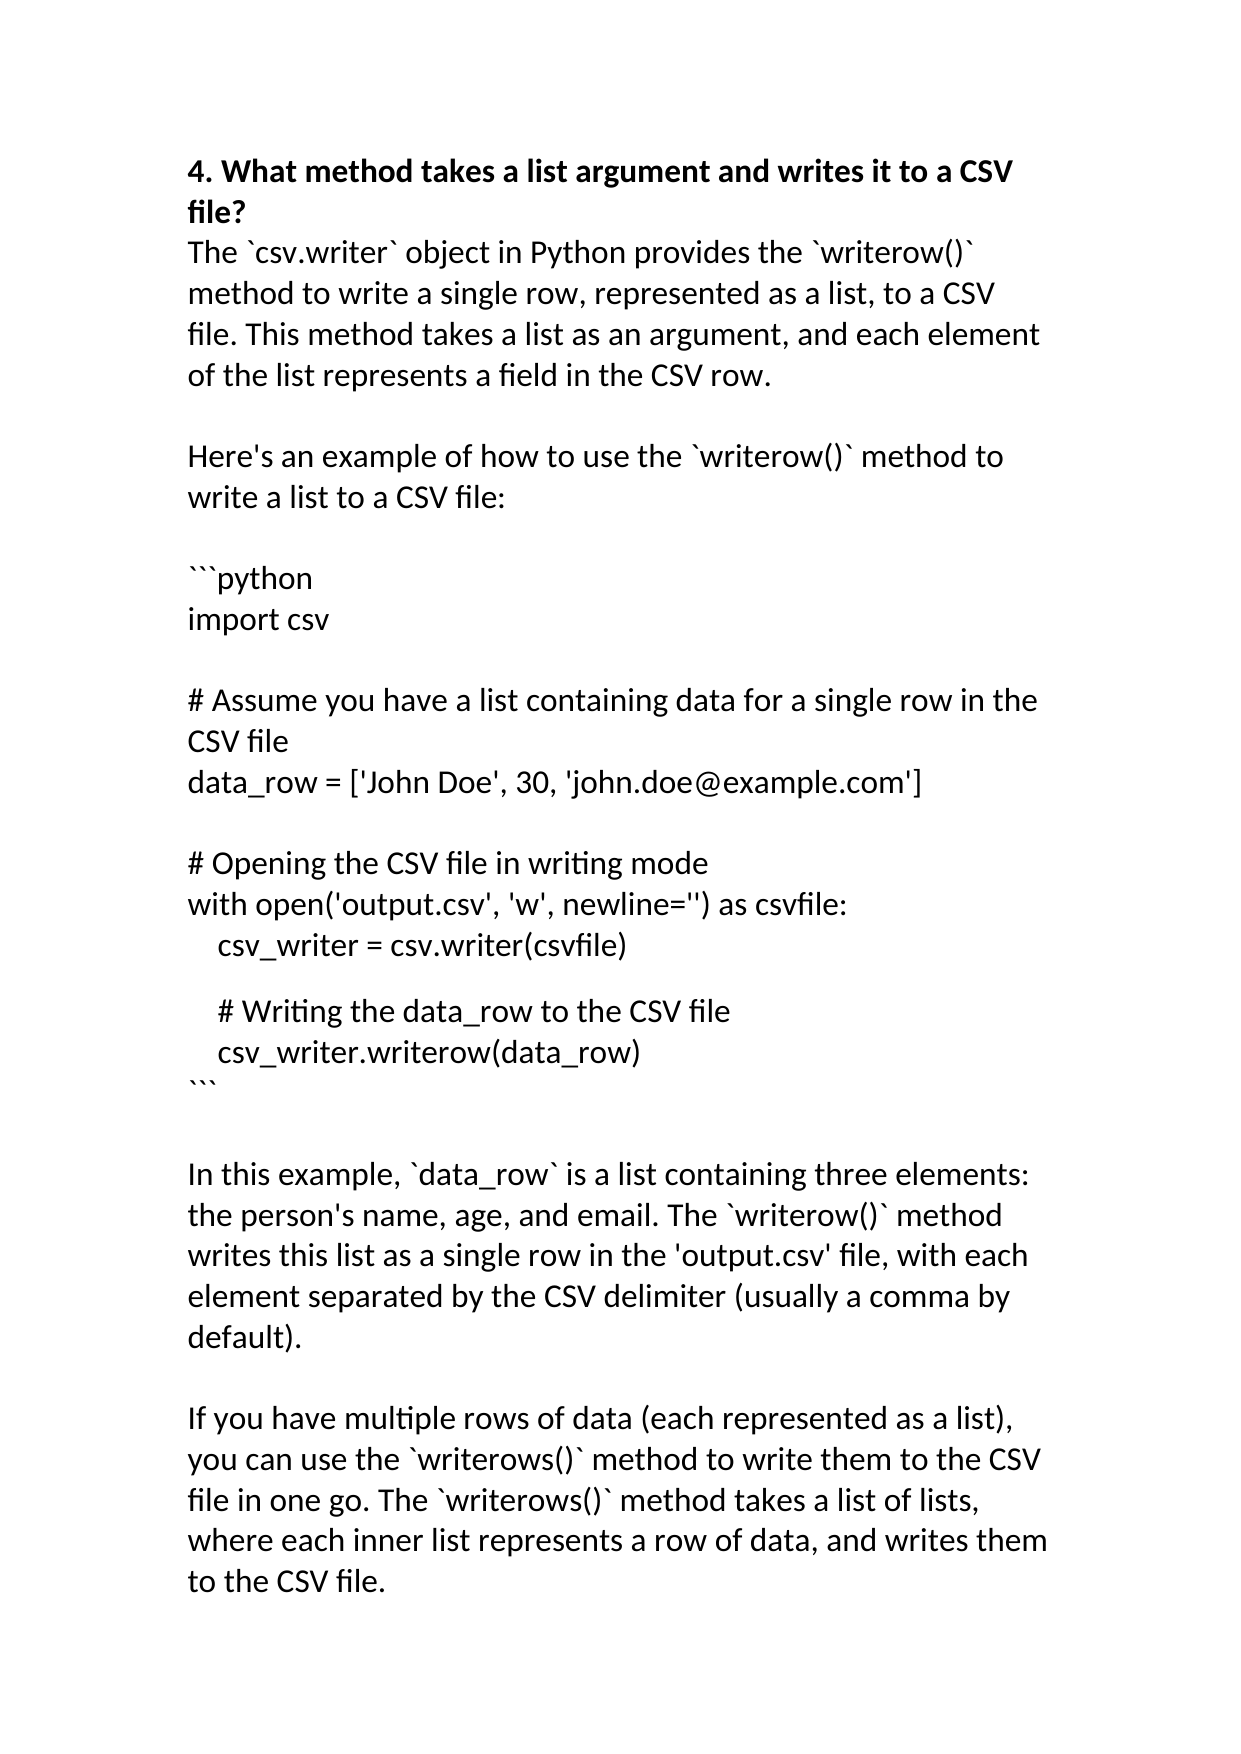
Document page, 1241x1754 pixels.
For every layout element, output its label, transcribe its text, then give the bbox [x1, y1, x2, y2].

list The `csv.writer` object in Python provides the `writerow()` method to write a single row, represented as a list, to a CSV file. This method takes a list as an argument, and each element of the list represents a field in the CSV row. [187, 231, 1053, 394]
list If you have multiple rows of data (each represented as a list), you can use the `writerows()` method to write them to the CSV file in one go. The `writerows()` method takes a list of lists, where each inner list represents a row of data, and writes them to the CSV file. [187, 1397, 1053, 1601]
list # Assume you have a list containing data for a single row in the CSV file [187, 679, 1053, 761]
list # Writing the data_row to the CSV file [187, 990, 1053, 1031]
list csv_writer = csv.writer(csvfile) [187, 924, 1053, 964]
list csv_writer.writerow(data_row) [187, 1031, 1053, 1071]
list with open('output.csv', 'w', newline='') as csvfile: [187, 883, 1053, 924]
list ``` [187, 1071, 1053, 1112]
list data_row = ['John Doe', 30, 'john.doe@example.com'] [187, 761, 1053, 802]
list What method takes a list argument and writes it to a CSV file? [187, 150, 1053, 231]
list # Opening the CSV file in writing mode [187, 842, 1053, 883]
list Here's an example of how to use the `writerow()` method to write a list to a CSV file: [187, 435, 1053, 517]
list ```python [187, 557, 1053, 598]
list In this example, `data_row` is a list containing three elements: the person's name, age, and email. The `writerow()` method writes this list as a single row in the 'output.csv' file, with each element separated by the CSV delimiter (usually a comma by default). [187, 1153, 1053, 1357]
list import csv [187, 598, 1053, 639]
